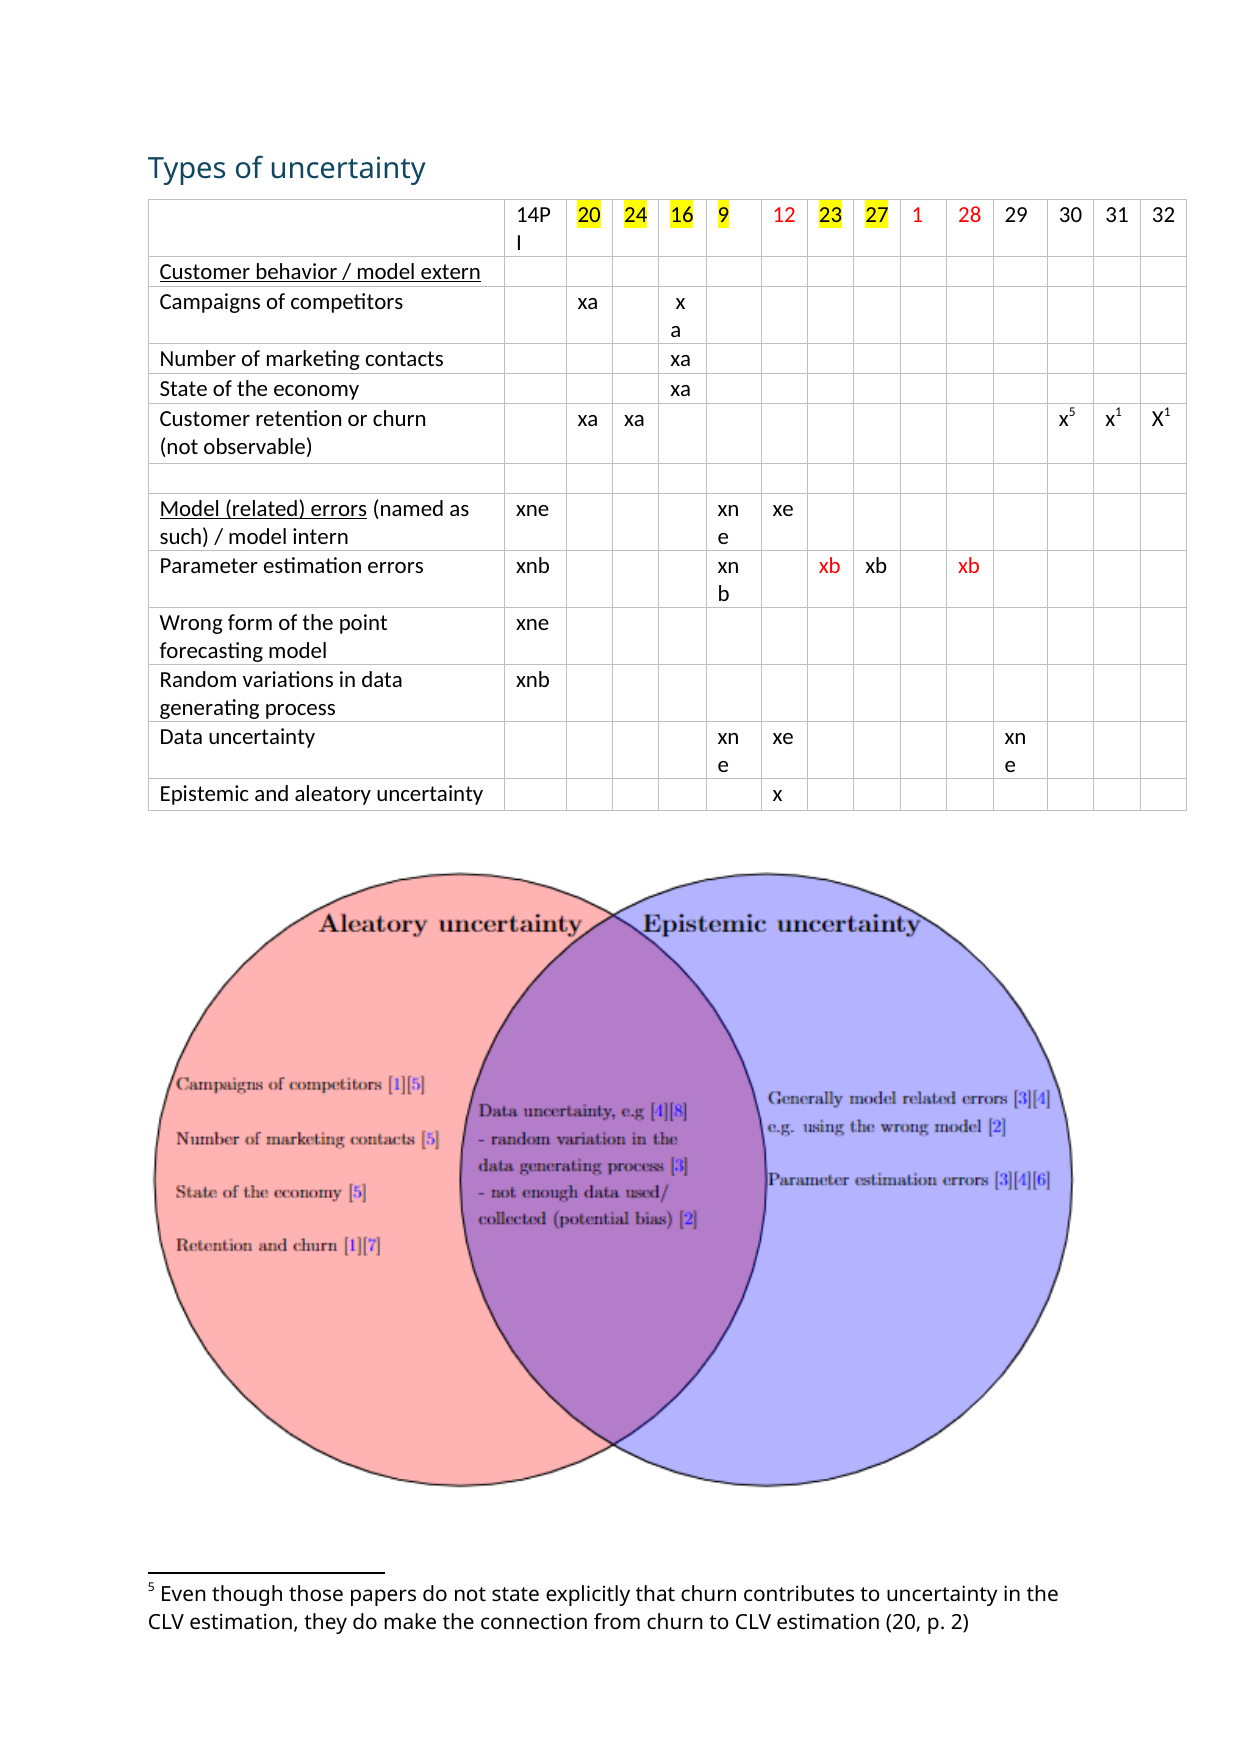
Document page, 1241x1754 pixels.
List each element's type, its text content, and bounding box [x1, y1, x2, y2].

table_cell [994, 779, 1047, 809]
table_cell [994, 344, 1047, 373]
table_header 20 [567, 200, 612, 256]
table_cell [762, 287, 807, 343]
table_cell [1094, 344, 1140, 373]
table_cell [1094, 665, 1140, 721]
table_cell [1048, 665, 1093, 721]
table_cell [901, 344, 946, 373]
table_cell [762, 374, 807, 403]
table_header 9 [707, 200, 761, 256]
table_cell [947, 344, 993, 373]
table_cell [505, 344, 566, 373]
table_cell [901, 287, 946, 343]
table_cell [1141, 287, 1186, 343]
table_cell [1048, 494, 1093, 550]
table_cell Random variations in data generating process [149, 665, 504, 721]
table_cell [1141, 344, 1186, 373]
table_cell xnb [707, 551, 761, 607]
table_cell Epistemic and aleatory uncertainty [149, 779, 504, 809]
table_header 24 [613, 200, 658, 256]
table_cell [854, 608, 900, 664]
table_cell [1141, 722, 1186, 778]
table_cell [854, 287, 900, 343]
table_cell [659, 722, 706, 778]
table_cell [149, 464, 504, 493]
table_cell [808, 374, 853, 403]
table_cell [854, 257, 900, 286]
table_cell x [1048, 404, 1093, 463]
table_cell xa [567, 287, 612, 343]
table_cell xne [505, 494, 566, 550]
table_cell xa [659, 374, 706, 403]
table_cell Number of marketing contacts [149, 344, 504, 373]
table_cell [854, 374, 900, 403]
table_cell [659, 779, 706, 809]
table_cell [808, 287, 853, 343]
table_cell [854, 404, 900, 463]
table_cell [994, 257, 1047, 286]
table_cell [505, 779, 566, 809]
table_cell [613, 374, 658, 403]
table_cell [613, 608, 658, 664]
table_header 31 [1094, 200, 1140, 256]
table_cell [901, 374, 946, 403]
table_cell [854, 464, 900, 493]
table_cell [994, 665, 1047, 721]
table_cell [901, 665, 946, 721]
table_cell [707, 374, 761, 403]
table_cell [854, 665, 900, 721]
table_cell [808, 665, 853, 721]
table_cell [1141, 494, 1186, 550]
table_cell [1094, 494, 1140, 550]
table_cell [505, 374, 566, 403]
table_cell [659, 257, 706, 286]
table_cell [1094, 287, 1140, 343]
table_cell x [762, 779, 807, 809]
table_cell [854, 779, 900, 809]
table_cell [901, 722, 946, 778]
table_cell [1048, 374, 1093, 403]
table_cell [707, 608, 761, 664]
table_cell [659, 404, 706, 463]
table_cell [707, 779, 761, 809]
table_cell [808, 344, 853, 373]
table_cell [1048, 551, 1093, 607]
table_cell [1048, 779, 1093, 809]
table_header 23 [808, 200, 853, 256]
table_cell [1048, 287, 1093, 343]
table_cell [808, 464, 853, 493]
table_cell [567, 779, 612, 809]
table_cell [994, 551, 1047, 607]
table_cell Customer retention or churn (not observable) [149, 404, 504, 463]
table_cell X1 [1141, 404, 1186, 463]
table_cell [854, 494, 900, 550]
table_cell [808, 494, 853, 550]
table_cell x1 [1094, 404, 1140, 463]
table_cell [901, 404, 946, 463]
table_cell [947, 257, 993, 286]
table_cell Model (related) errors (named as such) / model intern [149, 494, 504, 550]
table_header 12 [762, 200, 807, 256]
table_cell [762, 665, 807, 721]
table_cell [994, 608, 1047, 664]
table_cell xnb [505, 665, 566, 721]
table_cell [1094, 608, 1140, 664]
picture [147, 857, 1076, 1503]
table_header 14PI [505, 200, 566, 256]
table_cell Wrong form of the point forecasting model [149, 608, 504, 664]
table_cell [505, 722, 566, 778]
table_cell [762, 551, 807, 607]
table_cell [947, 779, 993, 809]
table_cell xb [947, 551, 993, 607]
table_header 27 [854, 200, 900, 256]
table_cell xne [505, 608, 566, 664]
table_cell [994, 464, 1047, 493]
table_cell [707, 665, 761, 721]
table_cell [947, 665, 993, 721]
table_cell xb [854, 551, 900, 607]
table_cell [901, 494, 946, 550]
table_cell [762, 344, 807, 373]
table_cell [854, 722, 900, 778]
table_cell [1094, 464, 1140, 493]
table_cell [567, 374, 612, 403]
table_cell [613, 722, 658, 778]
table_cell [707, 257, 761, 286]
table_cell [613, 257, 658, 286]
table_cell [707, 287, 761, 343]
table_cell Parameter estimation errors [149, 551, 504, 607]
table_cell [613, 494, 658, 550]
table_cell [659, 608, 706, 664]
table_cell [1094, 374, 1140, 403]
table_cell xne [707, 494, 761, 550]
table_cell xe [762, 494, 807, 550]
table_cell [1141, 608, 1186, 664]
table_cell [659, 551, 706, 607]
table_header [149, 200, 504, 256]
table_cell [567, 608, 612, 664]
table_cell [947, 494, 993, 550]
table_cell [659, 464, 706, 493]
table_cell [947, 464, 993, 493]
table_cell [567, 344, 612, 373]
table_cell [613, 344, 658, 373]
table_cell [567, 722, 612, 778]
table_cell [762, 404, 807, 463]
table_cell [808, 722, 853, 778]
table_cell [1141, 374, 1186, 403]
table_cell [659, 494, 706, 550]
subtitle Types of uncertainty [148, 148, 1093, 187]
table_cell [1048, 344, 1093, 373]
table_cell [567, 464, 612, 493]
table_cell [1141, 779, 1186, 809]
table_cell Customer behavior / model extern [149, 257, 504, 286]
table_cell [505, 464, 566, 493]
table_cell [808, 608, 853, 664]
table_cell [808, 404, 853, 463]
table_cell xa [613, 404, 658, 463]
table_cell [947, 722, 993, 778]
table_cell xa [567, 404, 612, 463]
table_cell [808, 257, 853, 286]
table_cell [1048, 608, 1093, 664]
table_cell xne [994, 722, 1047, 778]
table_cell [994, 374, 1047, 403]
table_header 32 [1141, 200, 1186, 256]
table_cell [567, 665, 612, 721]
table_cell [613, 779, 658, 809]
table_cell [994, 287, 1047, 343]
table_cell [901, 551, 946, 607]
table_cell [762, 257, 807, 286]
table_cell [1141, 551, 1186, 607]
table_cell xe [762, 722, 807, 778]
table_cell [901, 257, 946, 286]
table_cell [613, 551, 658, 607]
table_cell xa [659, 344, 706, 373]
table_cell [947, 287, 993, 343]
table_cell [567, 494, 612, 550]
table_cell Campaigns of competitors [149, 287, 504, 343]
table_cell [762, 608, 807, 664]
table_cell xa [659, 287, 706, 343]
table_cell [707, 404, 761, 463]
table_cell [994, 494, 1047, 550]
table_header 1 [901, 200, 946, 256]
table_cell [1141, 257, 1186, 286]
table_cell [1141, 464, 1186, 493]
table_cell [901, 779, 946, 809]
table_cell [1094, 257, 1140, 286]
table_cell [1048, 722, 1093, 778]
table_cell [505, 287, 566, 343]
table_cell [613, 287, 658, 343]
table_cell [1048, 257, 1093, 286]
table_cell Data uncertainty [149, 722, 504, 778]
table_header 29 [994, 200, 1047, 256]
table_cell [567, 551, 612, 607]
table_cell xne [707, 722, 761, 778]
table_cell [947, 404, 993, 463]
table_cell State of the economy [149, 374, 504, 403]
table_cell [567, 257, 612, 286]
table_cell [994, 404, 1047, 463]
table_header 30 [1048, 200, 1093, 256]
table_cell xb [808, 551, 853, 607]
table_cell [1094, 779, 1140, 809]
table_cell [505, 257, 566, 286]
table_cell [613, 464, 658, 493]
table_cell [947, 608, 993, 664]
table_cell [707, 464, 761, 493]
table_cell [1048, 464, 1093, 493]
table_cell [613, 665, 658, 721]
table_cell [947, 374, 993, 403]
table_cell [1094, 722, 1140, 778]
table_cell [505, 404, 566, 463]
table_header 16 [659, 200, 706, 256]
table_cell [854, 344, 900, 373]
table_cell [659, 665, 706, 721]
table_cell xnb [505, 551, 566, 607]
table_cell [901, 608, 946, 664]
table_cell [901, 464, 946, 493]
table_cell [762, 464, 807, 493]
table_cell [1094, 551, 1140, 607]
table_header 28 [947, 200, 993, 256]
table_cell [707, 344, 761, 373]
table_cell [808, 779, 853, 809]
table_cell [1141, 665, 1186, 721]
